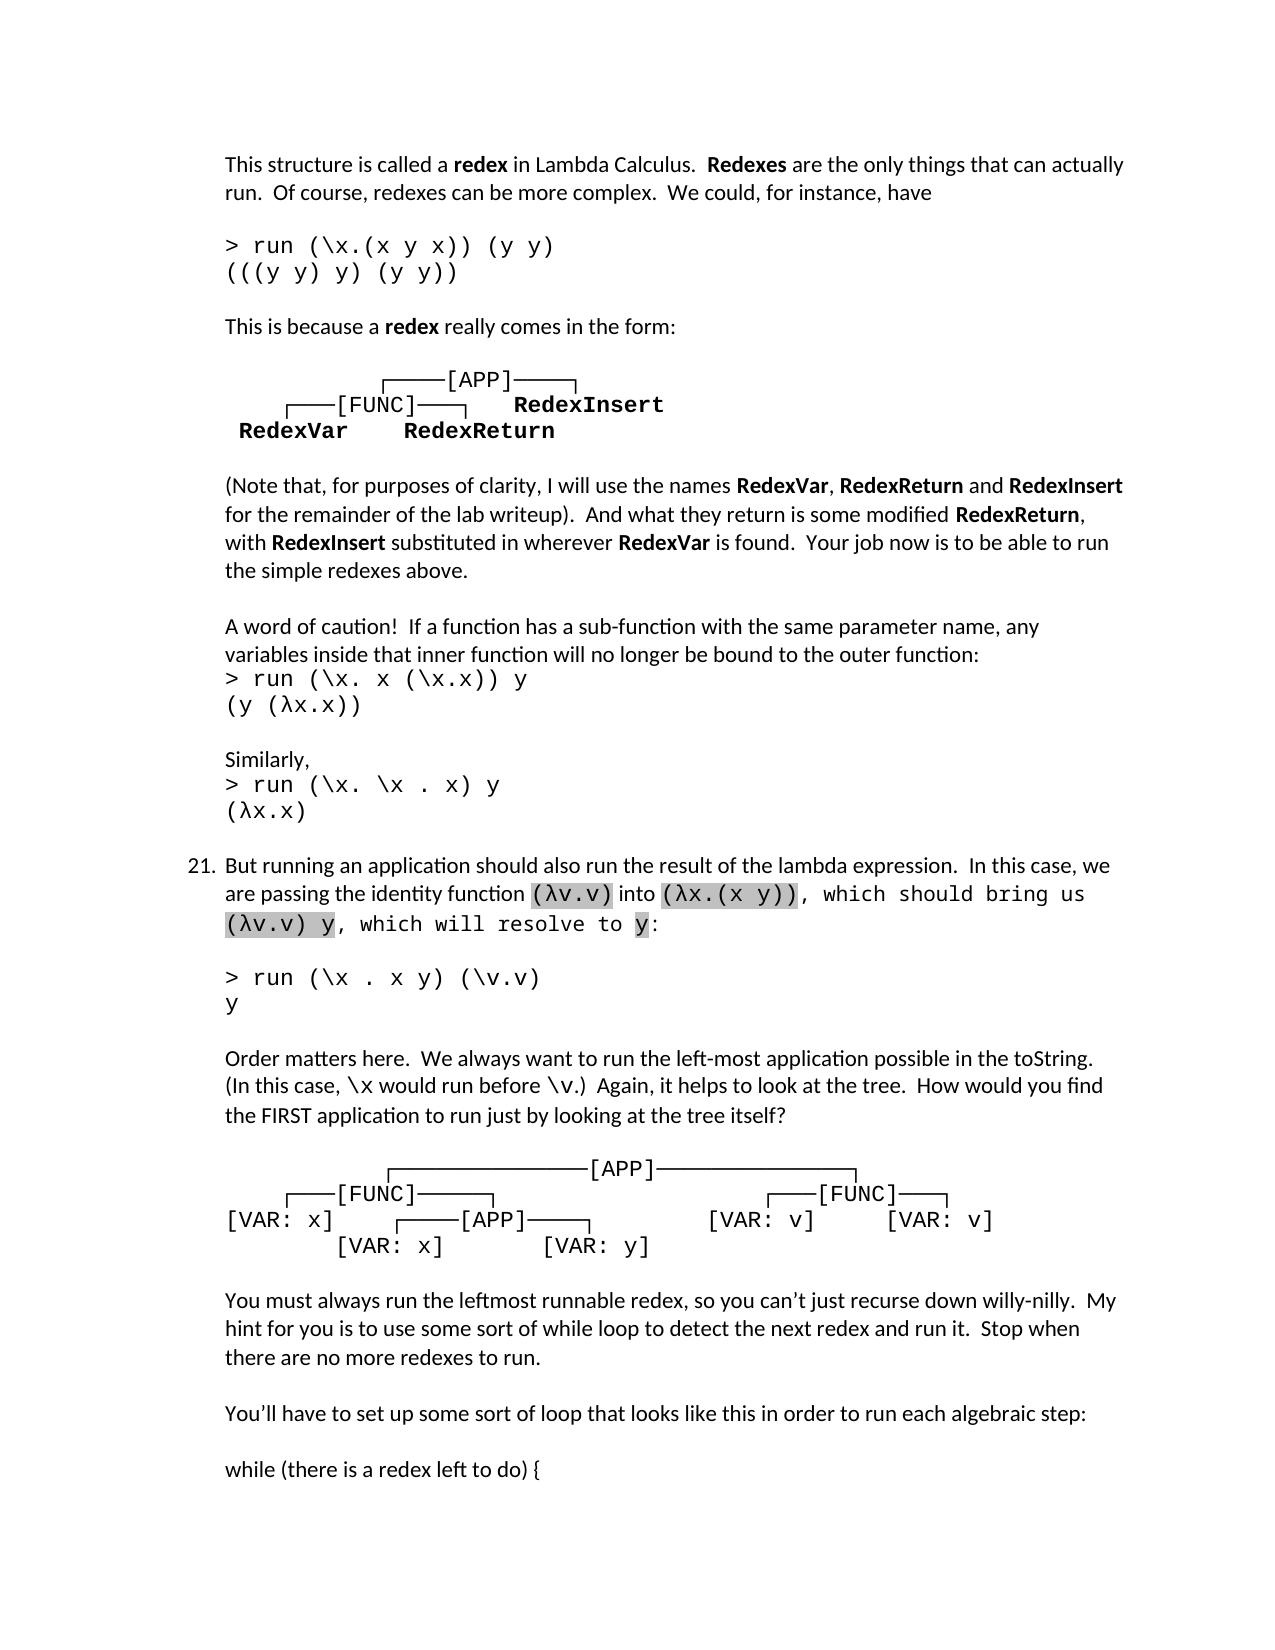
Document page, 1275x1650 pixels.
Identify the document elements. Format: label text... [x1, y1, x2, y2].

text > run (\x . x y) (\v.v) [225, 966, 1125, 992]
text (λx.x) [225, 799, 1125, 826]
text > run (\x. \x . x) y [225, 774, 1125, 799]
text A word of caution! If a function has a sub-function with the same parameter name, any variables inside that inner function will no longer be bound to the outer function: [225, 612, 1125, 668]
text RedexVar RedexReturn [225, 420, 1125, 446]
text ┌────[APP]────┐ ┌───[FUNC]───┐ RedexInsert [225, 368, 1125, 420]
text ┌──────────────[APP]──────────────┐ ┌───[FUNC]─────┐ ┌───[FUNC]───┐ [225, 1157, 1125, 1209]
text (((y y) y) (y y)) [225, 260, 1125, 286]
list But running an application should also run the result of the lambda expression. In this case, we are passing the identity function (λv.v) into (λx.(x y)), which should bring us (λv.v) y, which will resolve to y: [187, 851, 1125, 938]
text [VAR: x] [VAR: y] [225, 1235, 1125, 1261]
text This is because a redex really comes in the form: [225, 312, 1125, 340]
text y [225, 992, 1125, 1018]
text Similarly, [225, 746, 1125, 774]
text You must always run the leftmost runnable redex, so you can’t just recurse down willy-nilly. My hint for you is to use some sort of while loop to detect the next redex and run it. Stop when there are no more redexes to run. [225, 1287, 1125, 1371]
text Order matters here. We always want to run the left-most application possible in the toString. (In this case, \x would run before \v.) Again, it helps to look at the tree. How would you find the FIRST application to run just by looking at the tree itself? [225, 1044, 1125, 1129]
text This structure is called a redex in Lambda Calculus. Redexes are the only things that can actually run. Of course, redexes can be more complex. We could, for instance, have [225, 150, 1125, 206]
text > run (\x. x (\x.x)) y [225, 668, 1125, 694]
text [VAR: x] ┌────[APP]────┐ [VAR: v] [VAR: v] [225, 1209, 1125, 1235]
text (Note that, for purposes of clarity, I will use the names RedexVar, RedexReturn and RedexInsert for the remainder of the lab writeup). And what they return is some modified RedexReturn, with RedexInsert substituted in wherever RedexVar is found. Your job now is to be able to run the simple redexes above. [225, 472, 1125, 584]
text You’ll have to set up some sort of loop that looks like this in order to run each algebraic step: while (there is a redex left to do) { [225, 1399, 1125, 1483]
text > run (\x.(x y x)) (y y) [225, 234, 1125, 260]
text (y (λx.x)) [225, 694, 1125, 720]
